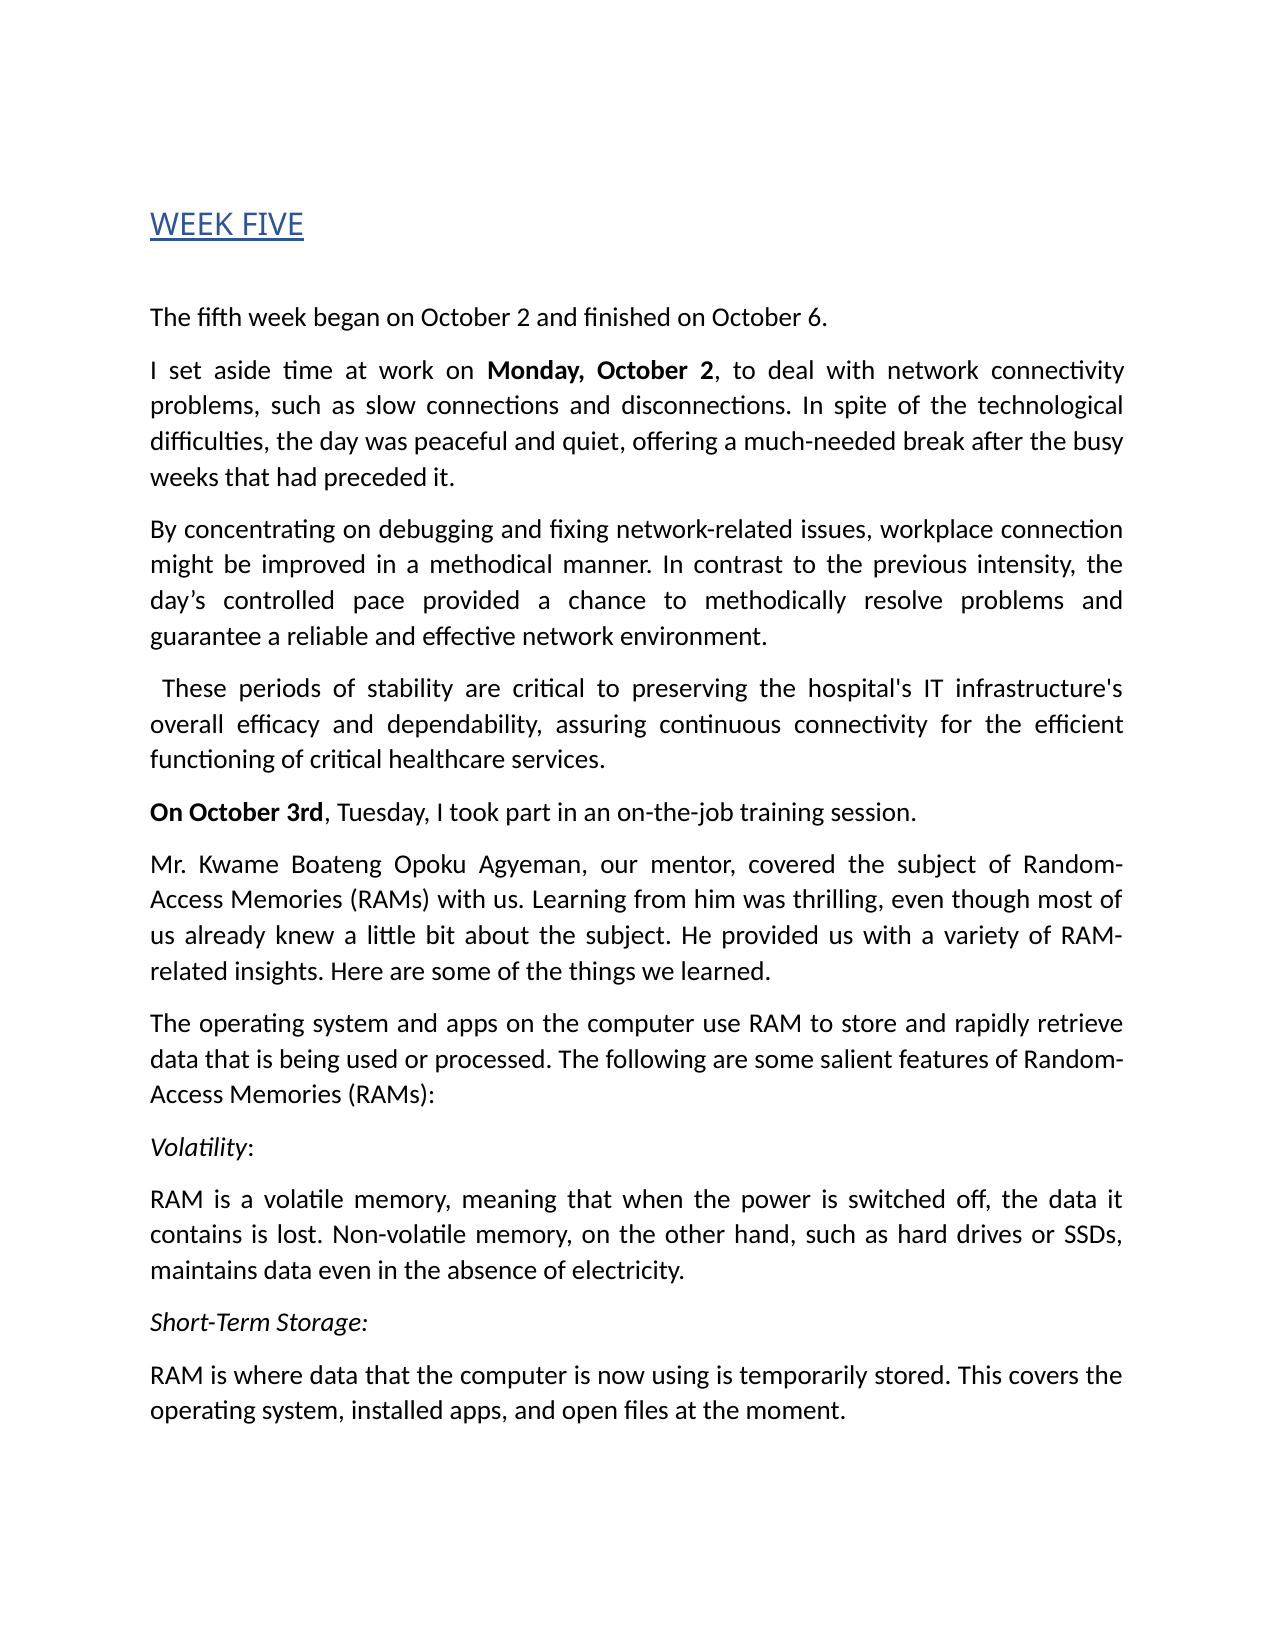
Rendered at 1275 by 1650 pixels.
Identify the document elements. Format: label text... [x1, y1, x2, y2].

text Volatility: [150, 1130, 1125, 1163]
text RAM is a volatile memory, meaning that when the power is switched off, the data it contains is lost. Non-volatile memory, on the other hand, such as hard drives or SSDs, maintains data even in the absence of electricity. [150, 1182, 1125, 1286]
text These periods of stability are critical to preserving the hospital's IT infrastructure's overall efficacy and dependability, assuring continuous connectivity for the efficient functioning of critical healthcare services. [150, 671, 1125, 775]
text Short-Term Storage: [150, 1306, 1125, 1338]
text I set aside time at work on Monday, October 2, to deal with network connectivity problems, such as slow connections and disconnections. In spite of the technological difficulties, the day was peaceful and quiet, offering a much-needed break after the busy weeks that had preceded it. [150, 353, 1125, 493]
text RAM is where data that the computer is now using is temporarily stored. This covers the operating system, installed apps, and open files at the moment. [150, 1358, 1125, 1426]
text Mr. Kwame Boateng Opoku Agyeman, our mentor, covered the subject of Random-Access Memories (RAMs) with us. Learning from him was thrilling, even though most of us already knew a little bit about the subject. He provided us with a variety of RAM-related insights. Here are some of the things we learned. [150, 847, 1125, 987]
text The fifth week began on October 2 and finished on October 6. [150, 301, 1125, 333]
subtitle WEEK FIVE [150, 202, 1125, 245]
text On October 3rd, Tuesday, I took part in an on-the-job training session. [150, 795, 1125, 828]
text By concentrating on debugging and fixing network-related issues, workplace connection might be improved in a methodical manner. In contrast to the previous intensity, the day’s controlled pace provided a chance to methodically resolve problems and guarantee a reliable and effective network environment. [150, 512, 1125, 652]
text The operating system and apps on the computer use RAM to store and rapidly retrieve data that is being used or processed. The following are some salient features of Random-Access Memories (RAMs): [150, 1006, 1125, 1110]
